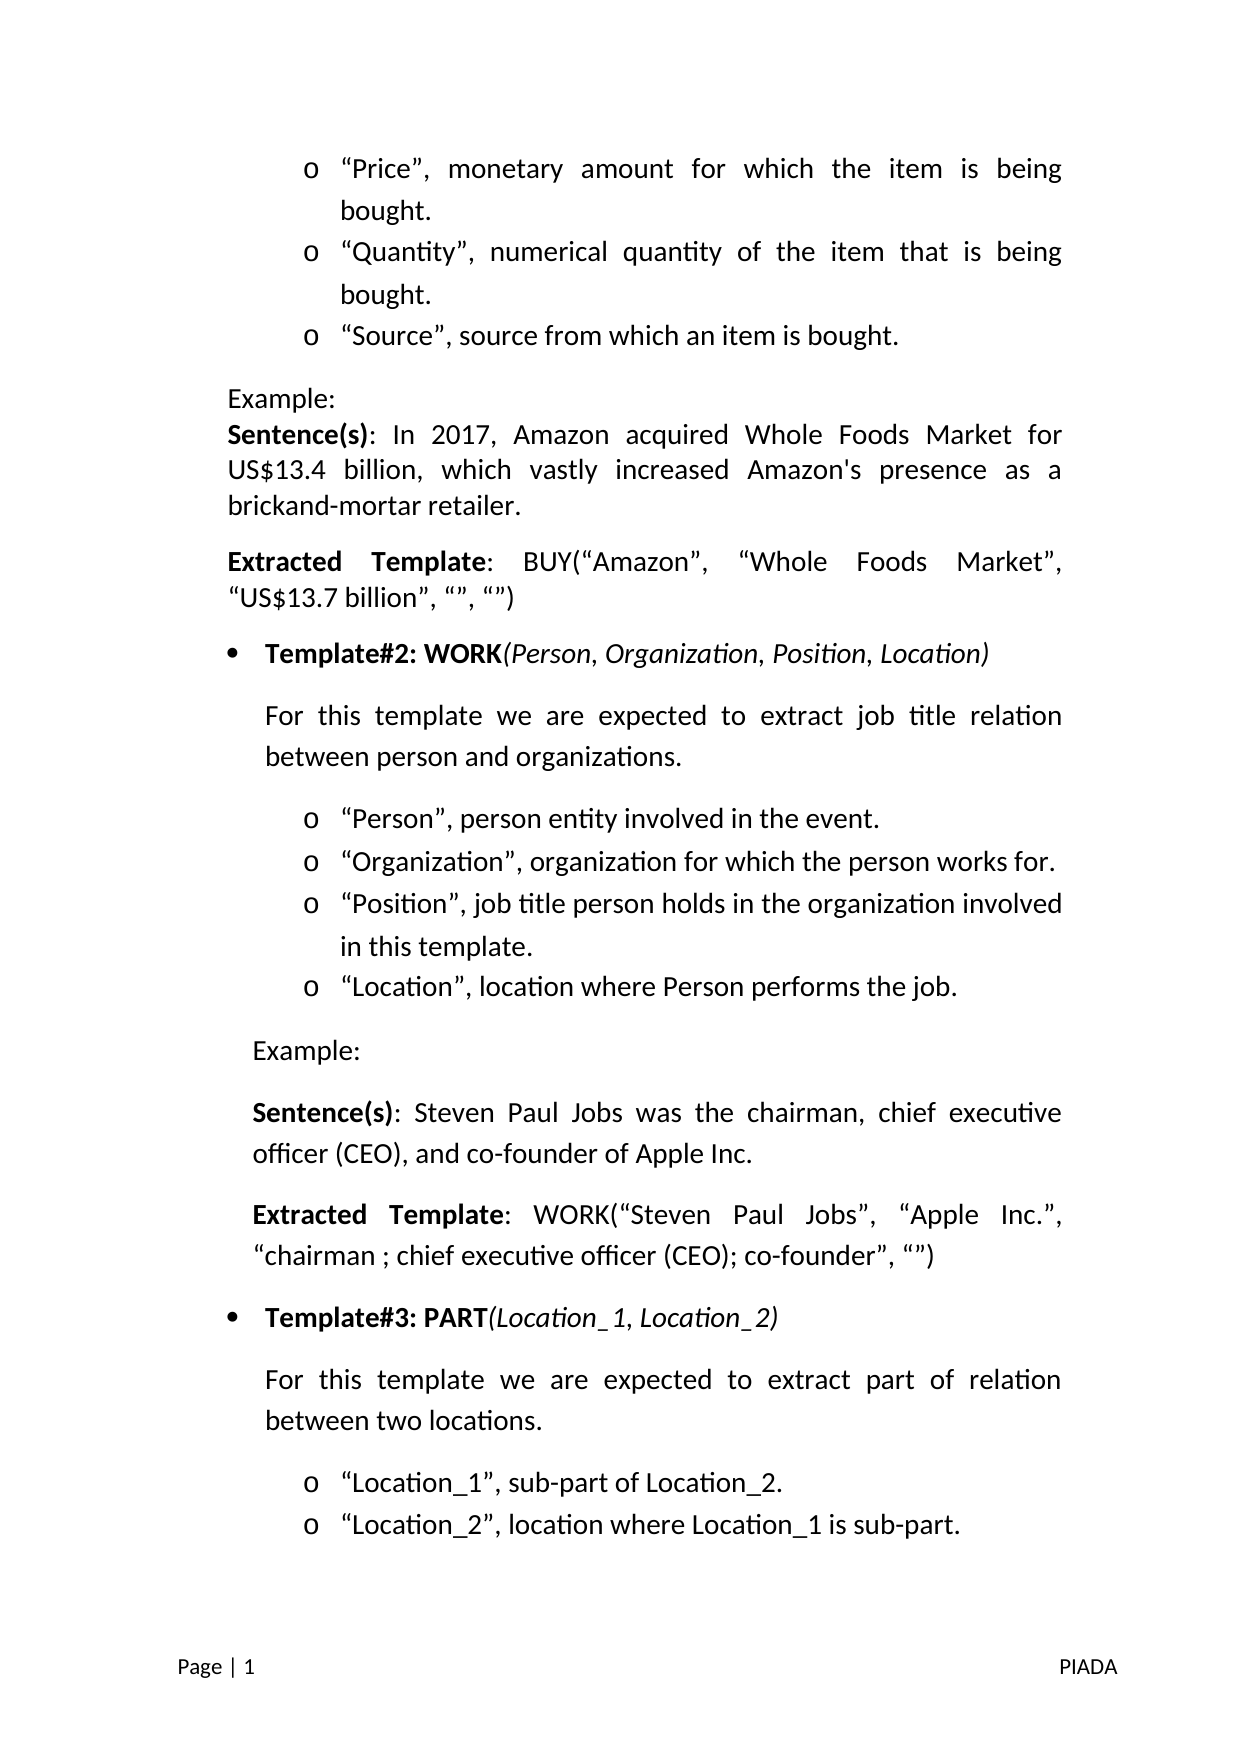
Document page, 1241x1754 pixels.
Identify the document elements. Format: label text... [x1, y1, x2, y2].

list “Location”, location where Person performs the job. [302, 968, 1063, 1006]
list “Source”, source from which an item is bought. [302, 317, 1063, 354]
text Example: [252, 1032, 1063, 1068]
text Sentence(s): Steven Paul Jobs was the chairman, chief executive officer (CEO), and co-founder of Apple Inc. [252, 1094, 1063, 1170]
text For this template we are expected to extract job title relation between person and organizations. [265, 697, 1063, 774]
text For this template we are expected to extract part of relation between two locations. [265, 1361, 1063, 1437]
list “Position”, job title person holds in the organization involved in this template. [302, 885, 1063, 963]
list “Location_2”, location where Location_1 is sub-part. [302, 1506, 1063, 1543]
list “Person”, person entity involved in the event. [302, 800, 1063, 837]
list Template#2: WORK(Person, Organization, Position, Location) [227, 636, 1063, 671]
list “Organization”, organization for which the person works for. [302, 843, 1063, 880]
text Extracted Template: BUY(“Amazon”, “Whole Foods Market”, “US$13.7 billion”, “”, “”) [227, 543, 1063, 615]
list “Location_1”, sub-part of Location_2. [302, 1464, 1063, 1501]
text Extracted Template: WORK(“Steven Paul Jobs”, “Apple Inc.”, “chairman ; chief executive officer (CEO); co-founder”, “”) [252, 1196, 1063, 1273]
text Example: Sentence(s): In 2017, Amazon acquired Whole Foods Market for US$13.4 billion, which vastly increased Amazon's presence as a brickand-mortar retailer. [227, 380, 1063, 523]
list “Price”, monetary amount for which the item is being bought. [302, 150, 1063, 228]
list Template#3: PART(Location_1, Location_2) [227, 1299, 1063, 1335]
list “Quantity”, numerical quantity of the item that is being bought. [302, 233, 1063, 311]
